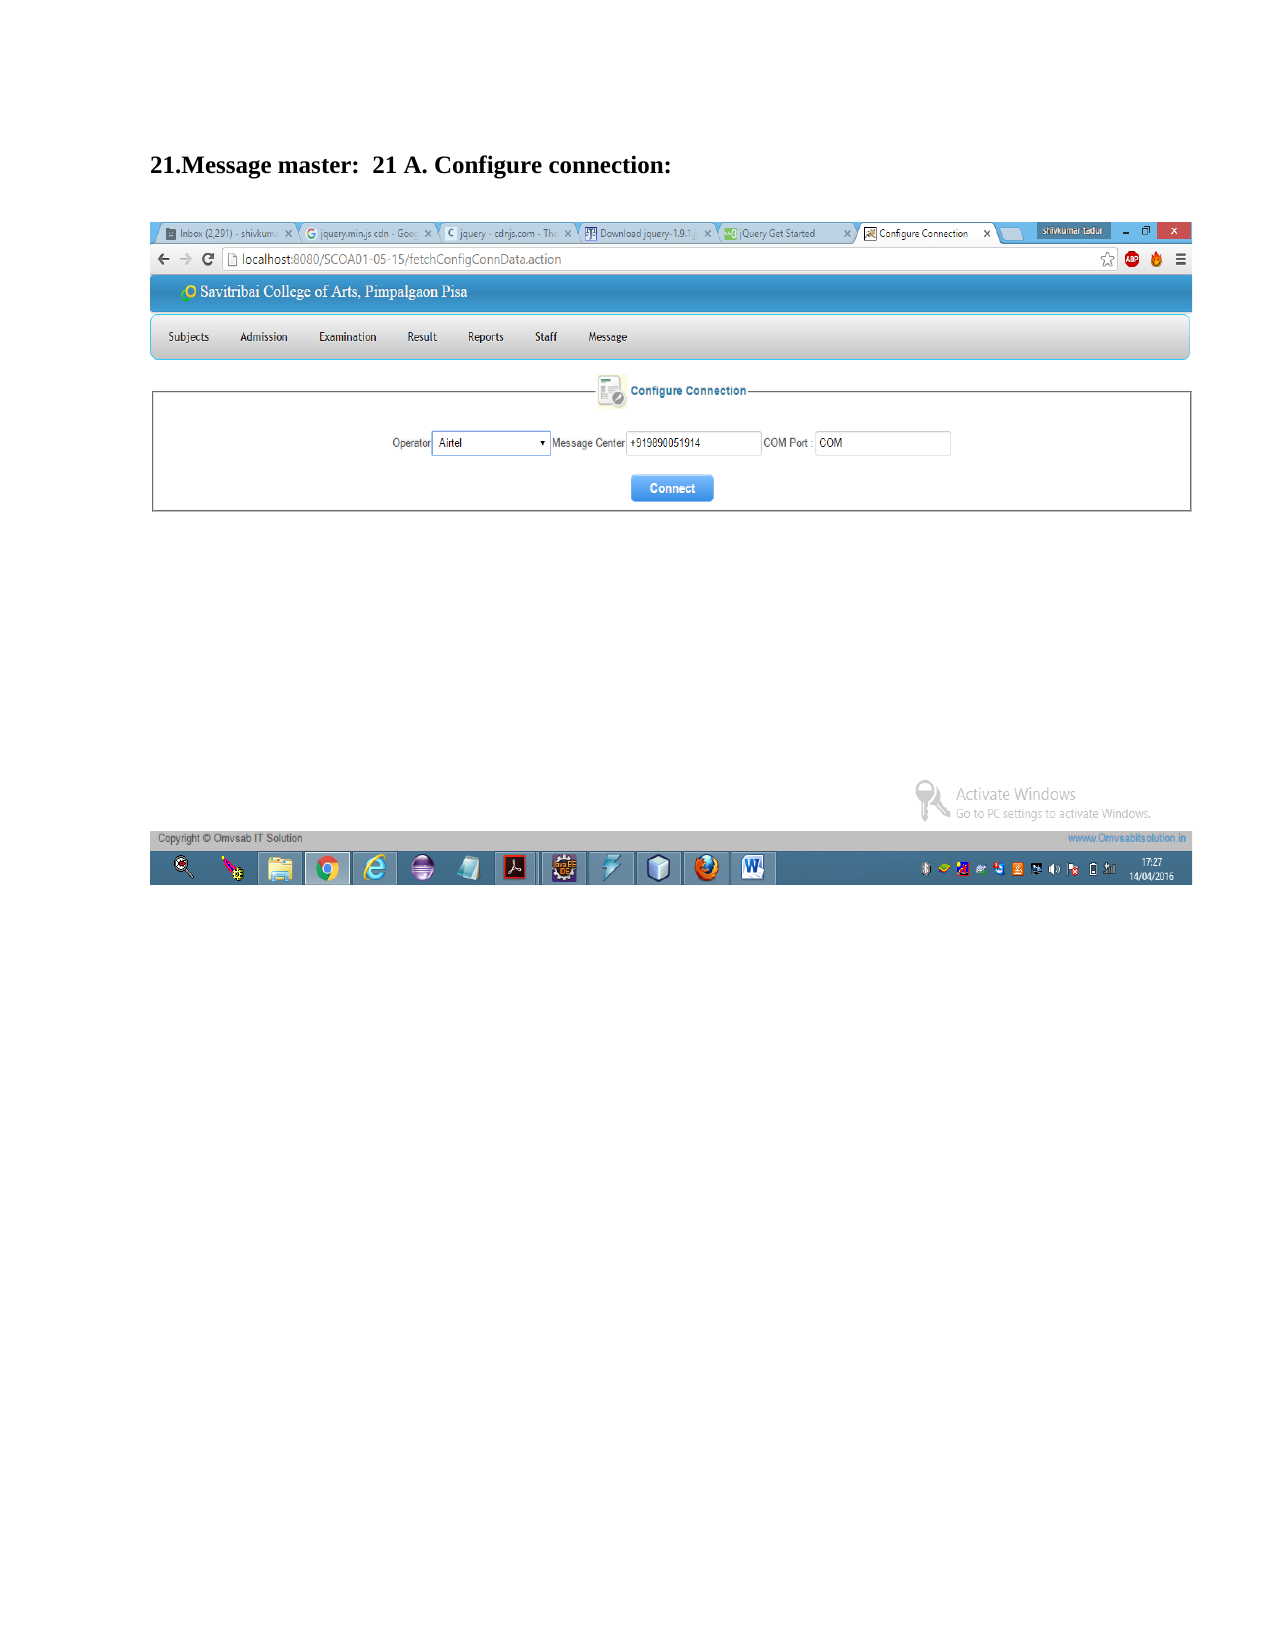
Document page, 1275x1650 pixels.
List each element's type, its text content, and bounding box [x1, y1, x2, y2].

text 21.Message master: 21 A. Configure connection: [150, 150, 1125, 179]
picture [150, 222, 1193, 885]
